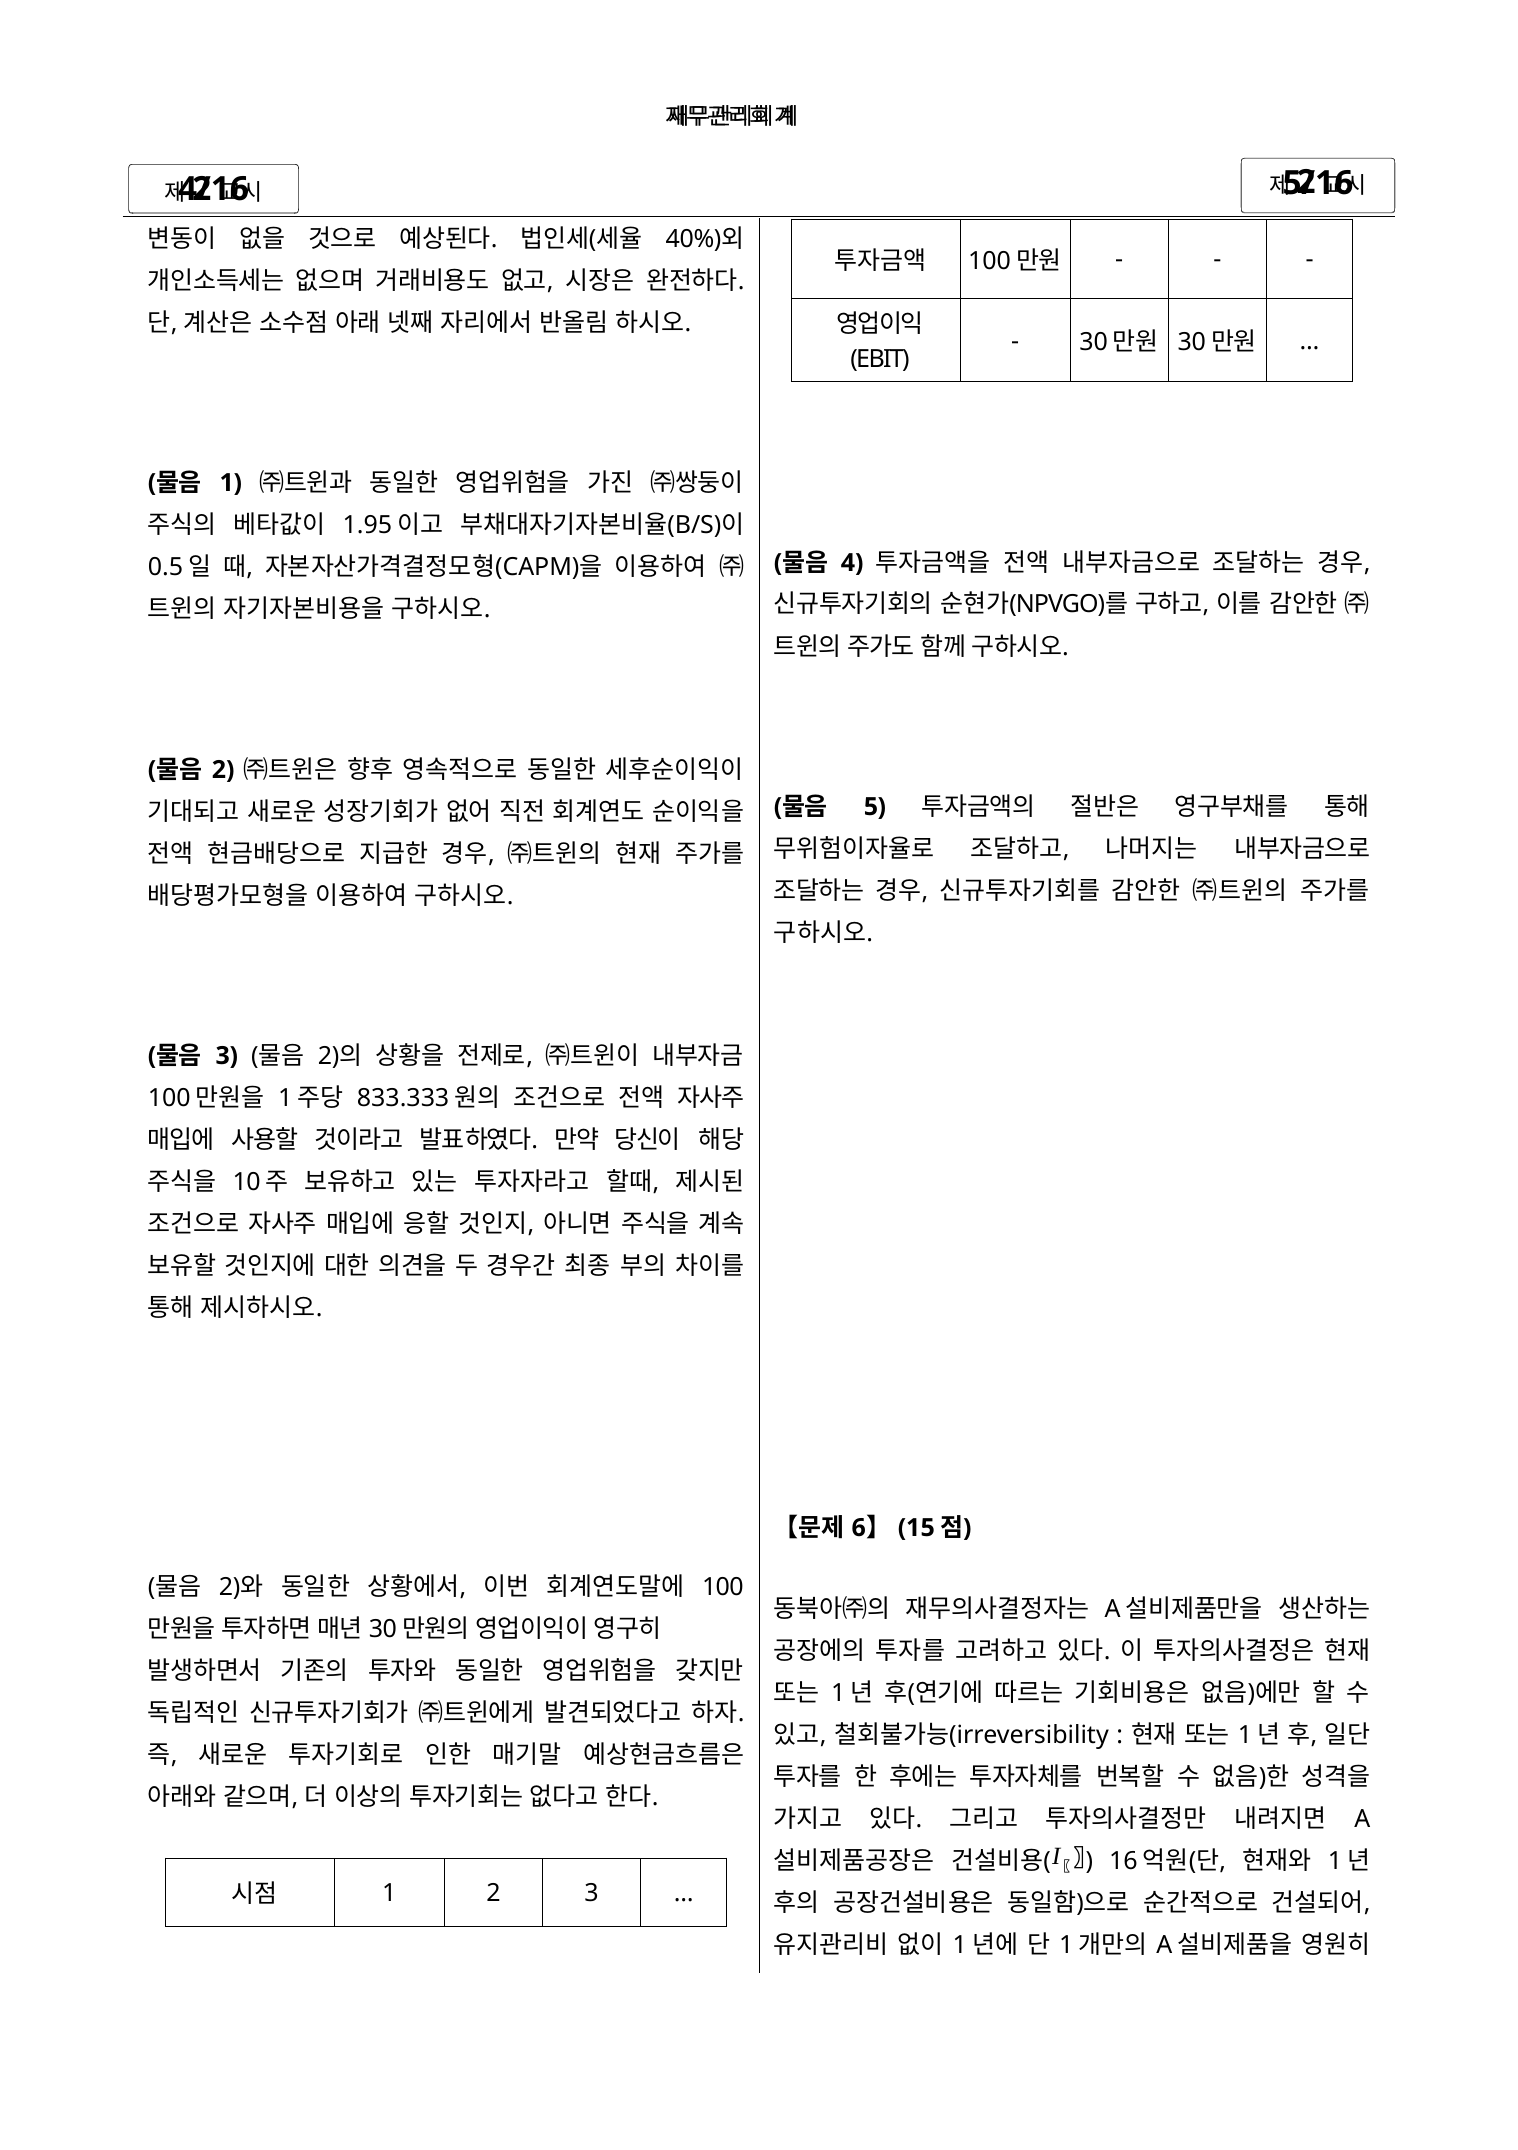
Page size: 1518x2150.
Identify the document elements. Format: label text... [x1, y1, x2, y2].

text (물음 2) ㈜트윈은 향후 영속적으로 동일한 세후순이익이 기대되고 새로운 성장기회가 없어 직전 회계연도 순이익을 전액 현금배당으로 지급한 경우, ㈜트윈의 현재 주가를 배당평가모형을 이용하여 구하시오. [148, 749, 744, 911]
table_cell - [1071, 220, 1168, 298]
table_cell - [1267, 220, 1352, 298]
table_cell - [961, 299, 1070, 381]
text (물음 1) ㈜트윈과 동일한 영업위험을 가진 ㈜쌍둥이 주식의 베타값이 1.95이고 부채대자기자본비율(B/S)이 0.5일 때, 자본자산가격결정모형(CAPM)을 이용하여 ㈜트윈의 자기자본비용을 구하시오. [148, 463, 744, 625]
text 【문제 6】 (15점) [773, 1507, 1370, 1543]
table_cell 30만원 [1169, 299, 1266, 381]
table_cell 30만원 [1071, 299, 1168, 381]
text (물음 5) 투자금액의 절반은 영구부채를 통해 무위험이자율로 조달하고, 나머지는 내부자금으로 조달하는 경우, 신규투자기회를 감안한 ㈜트윈의 주가를 구하시오. [773, 786, 1370, 948]
table_header 1 [335, 1859, 444, 1926]
table_cell 영업이익 (EBIT) [792, 299, 960, 381]
table_header 3 [543, 1859, 640, 1926]
text (물음 2)와 동일한 상황에서, 이번 회계연도말에 100만원을 투자하면 매년 30만원의 영업이익이 영구히 [148, 1566, 744, 1644]
text (물음 3) (물음 2)의 상황을 전제로, ㈜트윈이 내부자금 100만원을 1주당 833.333원의 조건으로 전액 자사주 매입에 사용할 것이라고 발표하였다. 만약 당신이 해당 주식을 10주 보유하고 있는 투자자라고 할때, 제시된 조건으로 자사주 매입에 응할 것인지, 아니면 주식을 계속 보유할 것인지에 대한 의견을 두 경우간 최종 부의 차이를 통해 제시하시오. [148, 1036, 744, 1324]
text 발생하면서 기존의 투자와 동일한 영업위험을 갖지만 독립적인 신규투자기회가 ㈜트윈에게 발견되었다고 하자. 즉, 새로운 투자기회로 인한 매기말 예상현금흐름은 아래와 같으며, 더 이상의 투자기회는 없다고 한다. [148, 1650, 744, 1812]
table_cell 투자금액 [792, 220, 960, 298]
table_cell - [1169, 220, 1266, 298]
table_header 2 [445, 1859, 542, 1926]
table_cell … [1267, 299, 1352, 381]
table_header 시점 [166, 1859, 334, 1926]
text (물음 4) 투자금액을 전액 내부자금으로 조달하는 경우, 신규투자기회의 순현가(NPVGO)를 구하고, 이를 감안한 ㈜트윈의 주가도 함께 구하시오. [773, 542, 1370, 662]
table_header … [641, 1859, 726, 1926]
table_cell 100만원 [961, 220, 1070, 298]
